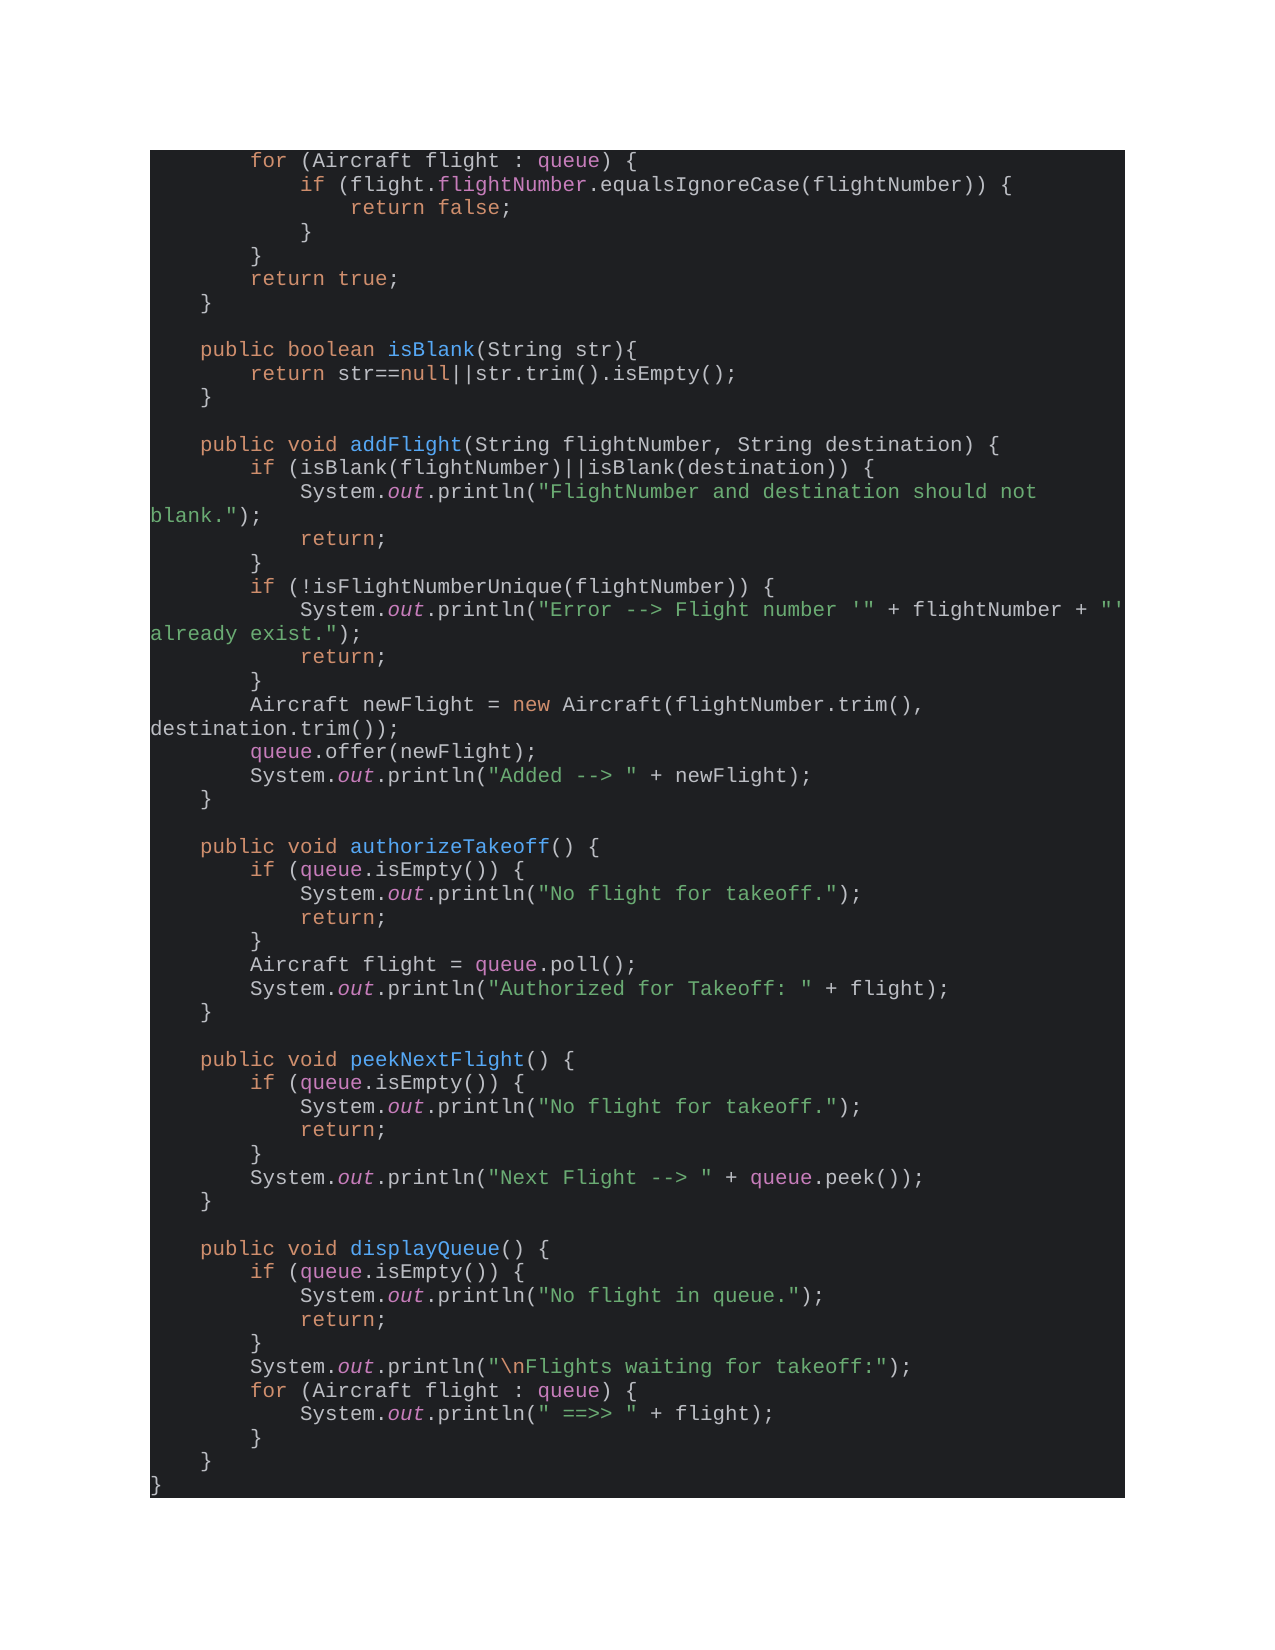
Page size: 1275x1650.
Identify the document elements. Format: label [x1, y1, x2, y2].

text [150, 150, 1125, 1498]
